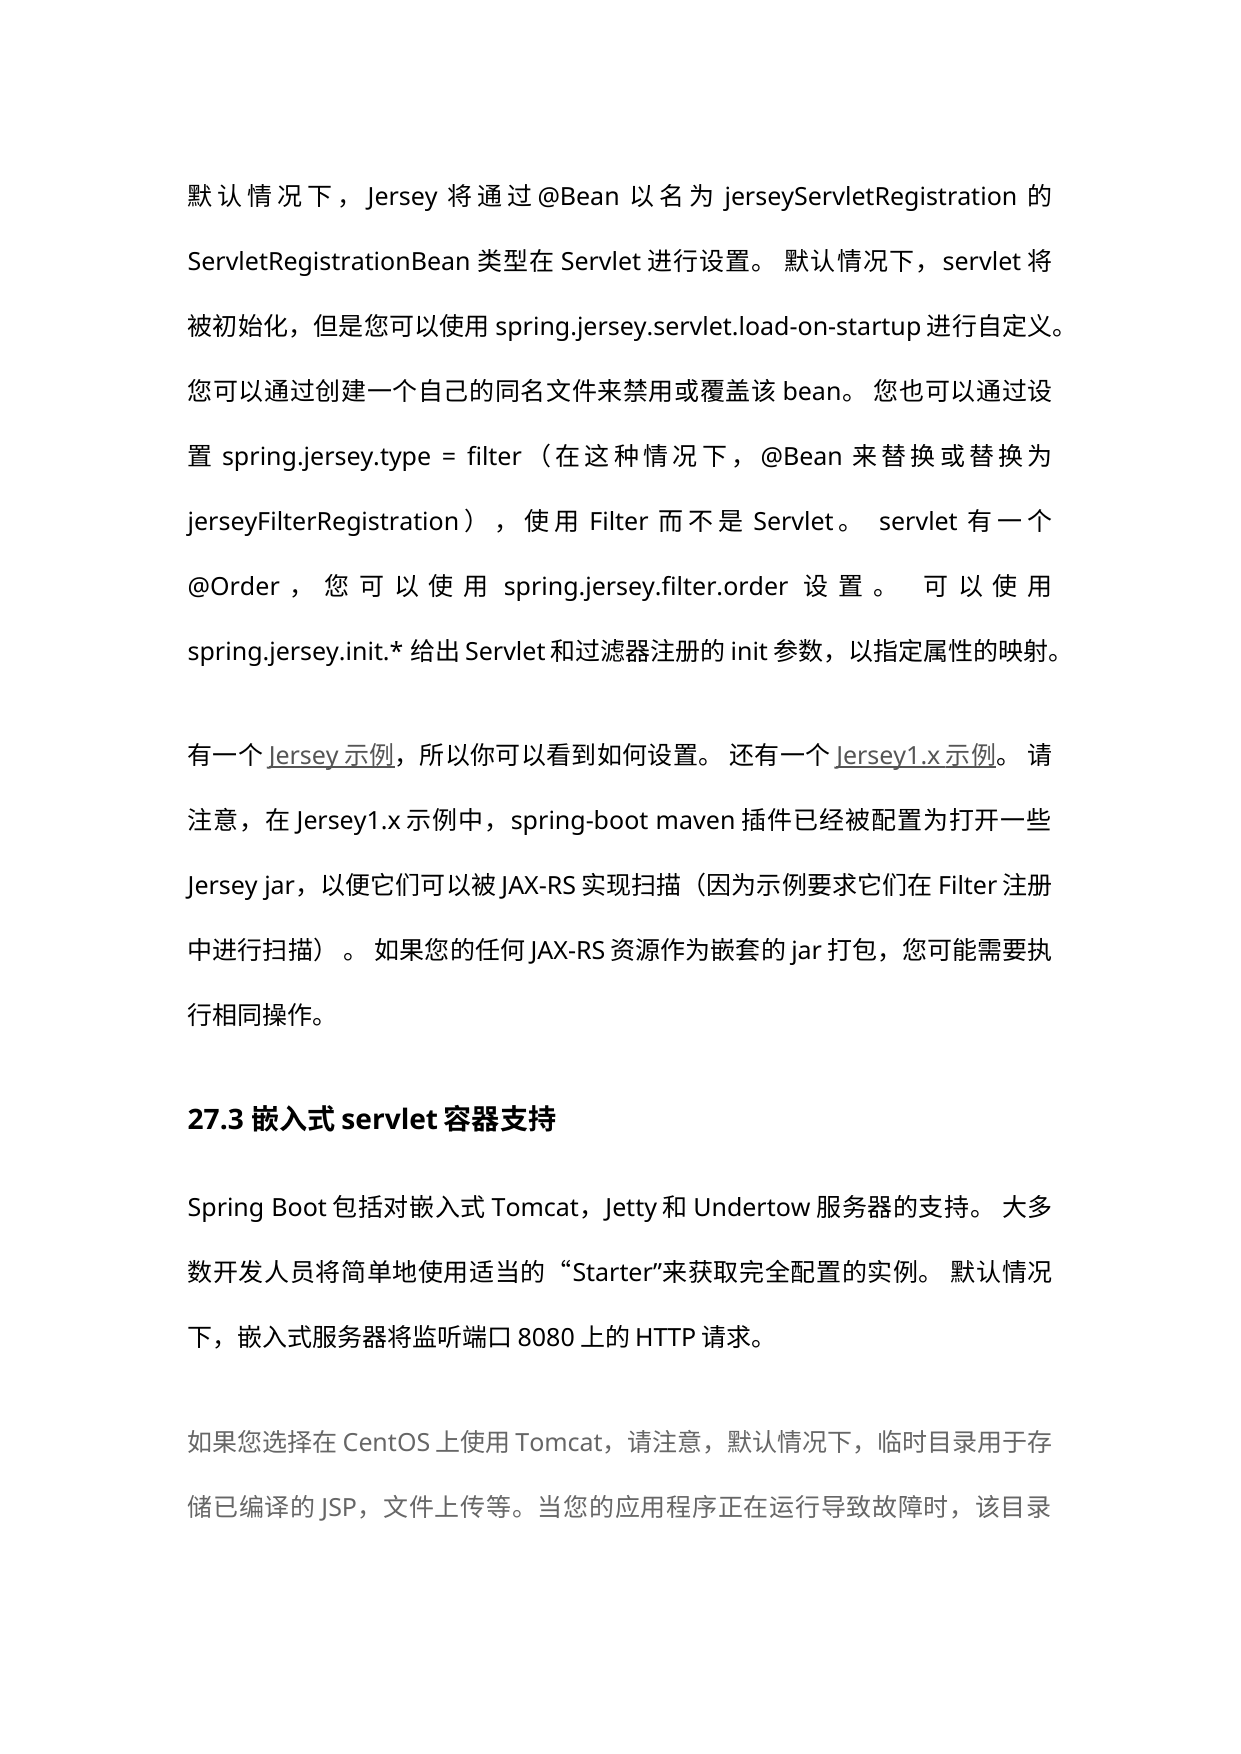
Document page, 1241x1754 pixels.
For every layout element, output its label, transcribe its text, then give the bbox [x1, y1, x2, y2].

text 27.3 嵌入式servlet容器支持 [187, 1085, 1053, 1150]
text 默认情况下，Jersey将通过@Bean以名为jerseyServletRegistration的ServletRegistrationBean类型在Servlet进行设置。 默认情况下，servlet将被初始化，但是您可以使用spring.jersey.servlet.load-on-startup进行自定义。您可以通过创建一个自己的同名文件来禁用或覆盖该bean。 您也可以通过设置spring.jersey.type = filter（在这种情况下，@Bean来替换或替换为jerseyFilterRegistration），使用Filter而不是Servlet。 servlet有一个@Order，您可以使用spring.jersey.filter.order设置。 可以使用spring.jersey.init.* 给出Servlet和过滤器注册的init参数，以指定属性的映射。 [187, 162, 1053, 682]
text Spring Boot包括对嵌入式Tomcat，Jetty和Undertow服务器的支持。 大多数开发人员将简单地使用适当的“Starter”来获取完全配置的实例。 默认情况下，嵌入式服务器将监听端口8080上的HTTP请求。 [187, 1173, 1053, 1368]
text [187, 1408, 1053, 1538]
text 有一个Jersey示例，所以你可以看到如何设置。 还有一个Jersey1.x示例。 请注意，在Jersey1.x示例中，spring-boot maven插件已经被配置为打开一些Jersey jar，以便它们可以被JAX-RS实现扫描（因为示例要求它们在Filter注册中进行扫描） 。 如果您的任何JAX-RS资源作为嵌套的jar打包，您可能需要执行相同操作。 [187, 721, 1053, 1046]
